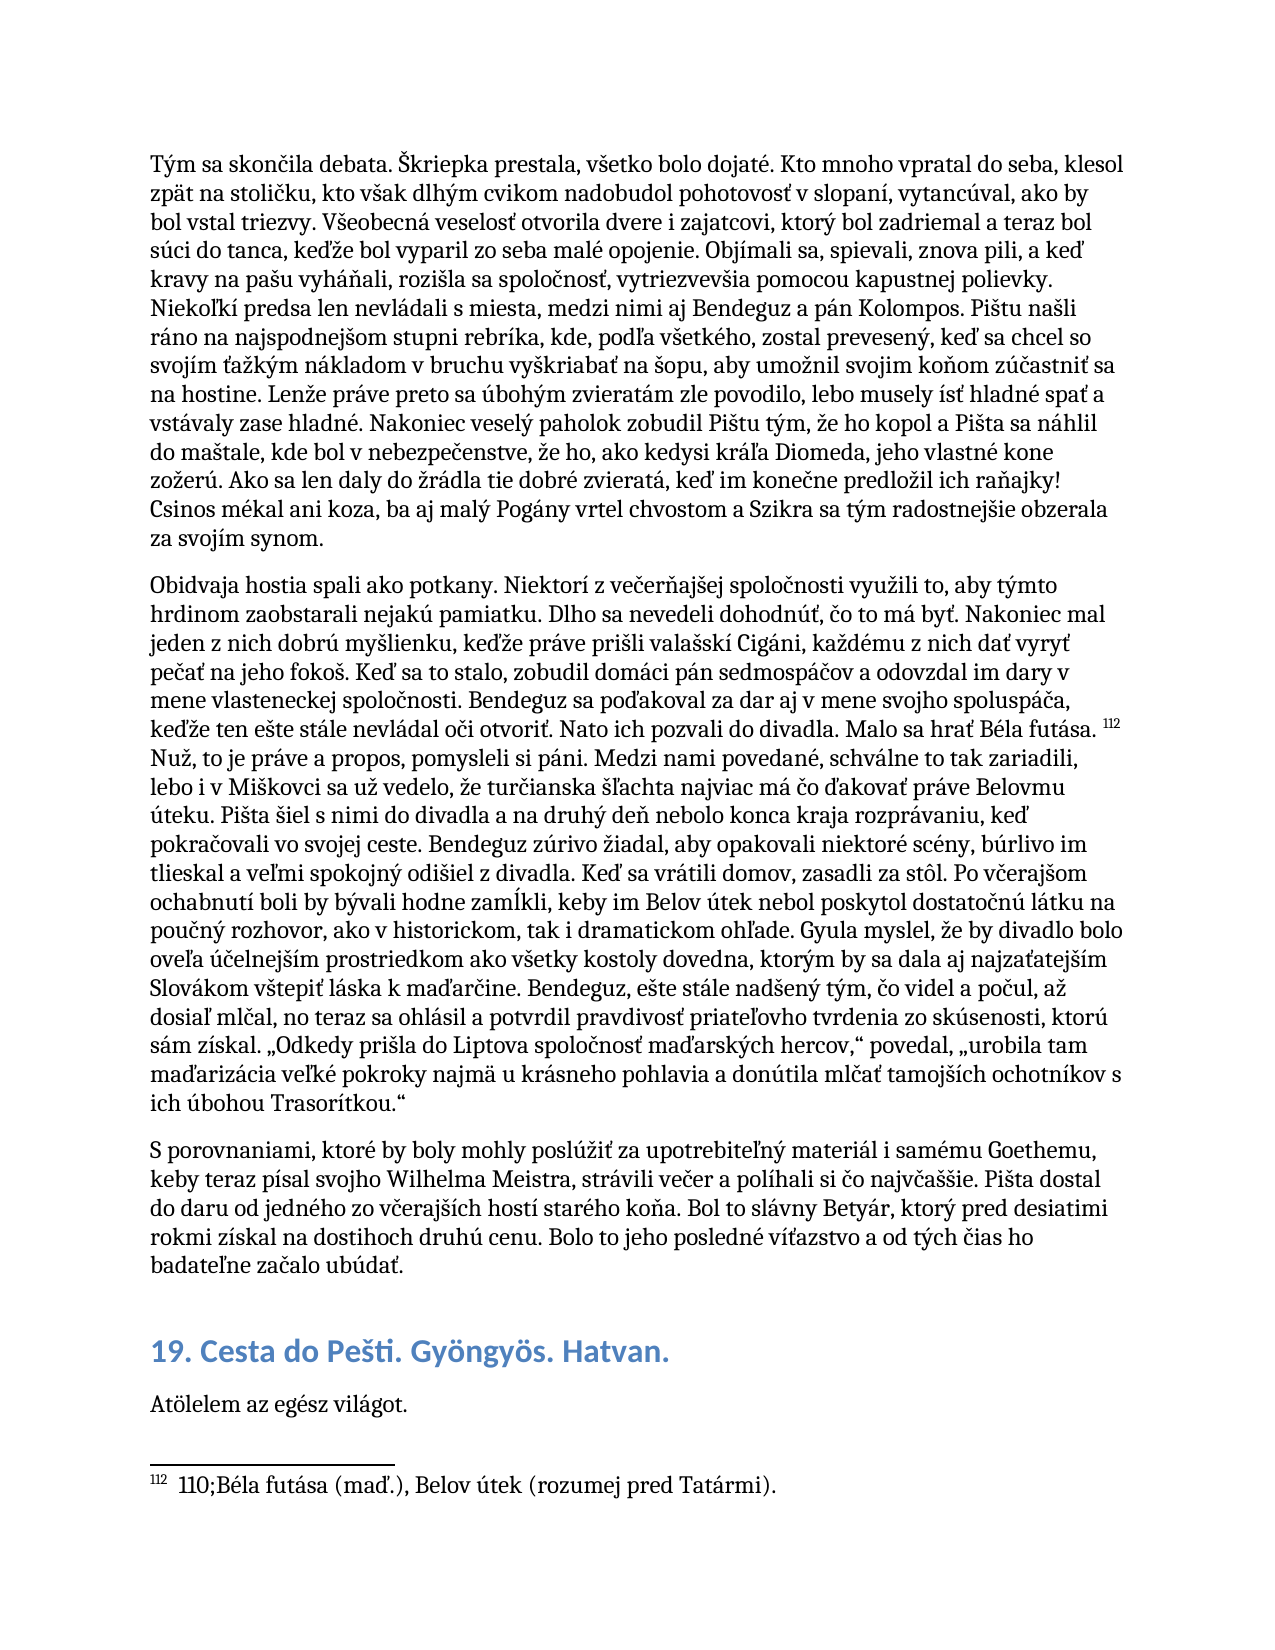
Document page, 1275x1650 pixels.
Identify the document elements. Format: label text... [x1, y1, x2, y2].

text Tým sa skončila debata. Škriepka prestala, všetko bolo dojaté. Kto mnoho vpratal do seba, klesol zpät na stoličku, kto však dlhým cvikom nadobudol pohotovosť v slopaní, vytancúval, ako by bol vstal triezvy. Všeobecná veselosť otvorila dvere i zajatcovi, ktorý bol zadriemal a teraz bol súci do tanca, keďže bol vyparil zo seba malé opojenie. Objímali sa, spievali, znova pili, a keď kravy na pašu vyháňali, rozišla sa spoločnosť, vytriezvevšia pomocou kapustnej polievky. Niekoľkí predsa len nevládali s miesta, medzi nimi aj Bendeguz a pán Kolompos. Pištu našli ráno na najspodnejšom stupni rebríka, kde, podľa všetkého, zostal prevesený, keď sa chcel so svojím ťažkým nákladom v bruchu vyškriabať na šopu, aby umožnil svojim koňom zúčastniť sa na hostine. Lenže práve preto sa úbohým zvieratám zle povodilo, lebo musely ísť hladné spať a vstávaly zase hladné. Nakoniec veselý paholok zobudil Pištu tým, že ho kopol a Pišta sa náhlil do maštale, kde bol v nebezpečenstve, že ho, ako kedysi kráľa Diomeda, jeho vlastné kone zožerú. Ako sa len daly do žrádla tie dobré zvieratá, keď im konečne predložil ich raňajky! Csinos mékal ani koza, ba aj malý Pogány vrtel chvostom a Szikra sa tým radostnejšie obzerala za svojím synom. [150, 150, 1125, 552]
text Obidvaja hostia spali ako potkany. Niektorí z večerňajšej spoločnosti využili to, aby týmto hrdinom zaobstarali nejakú pamiatku. Dlho sa nevedeli dohodnúť, čo to má byť. Nakoniec mal jeden z nich dobrú myšlienku, keďže práve prišli valašskí Cigáni, každému z nich dať vyryť pečať na jeho fokoš. Keď sa to stalo, zobudil domáci pán sedmospáčov a odovzdal im dary v mene vlasteneckej spoločnosti. Bendeguz sa poďakoval za dar aj v mene svojho spoluspáča, keďže ten ešte stále nevládal oči otvoriť. Nato ich pozvali do divadla. Malo sa hrať Béla futása. Nuž, to je práve a propos, pomysleli si páni. Medzi nami povedané, schválne to tak zariadili, lebo i v Miškovci sa už vedelo, že turčianska šľachta najviac má čo ďakovať práve Belovmu úteku. Pišta šiel s nimi do divadla a na druhý deň nebolo konca kraja rozprávaniu, keď pokračovali vo svojej ceste. Bendeguz zúrivo žiadal, aby opakovali niektoré scény, búrlivo im tlieskal a veľmi spokojný odišiel z divadla. Keď sa vrátili domov, zasadli za stôl. Po včerajšom ochabnutí boli by bývali hodne zamĺkli, keby im Belov útek nebol poskytol dostatočnú látku na poučný rozhovor, ako v historickom, tak i dramatickom ohľade. Gyula myslel, že by divadlo bolo oveľa účelnejším prostriedkom ako všetky kostoly dovedna, ktorým by sa dala aj najzaťatejším Slovákom vštepiť láska k maďarčine. Bendeguz, ešte stále nadšený tým, čo videl a počul, až dosiaľ mlčal, no teraz sa ohlásil a potvrdil pravdivosť priateľovho tvrdenia zo skúsenosti, ktorú sám získal. „Odkedy prišla do Liptova spoločnosť maďarských hercov,“ povedal, „urobila tam maďarizácia veľké pokroky najmä u krásneho pohlavia a donútila mlčať tamojších ochotníkov s ich úbohou Trasorítkou.“ [150, 571, 1125, 1117]
text Atölelem az egész világot. [150, 1389, 1125, 1418]
subtitle 19. Cesta do Pešti. Gyöngyös. Hatvan. [150, 1330, 1125, 1371]
text S porovnaniami, ktoré by boly mohly poslúžiť za upotrebiteľný materiál i samému Goethemu, keby teraz písal svojho Wilhelma Meistra, strávili večer a políhali si čo najvčaššie. Pišta dostal do daru od jedného zo včerajších hostí starého koňa. Bol to slávny Betyár, ktorý pred desiatimi rokmi získal na dostihoch druhú cenu. Bolo to jeho posledné víťazstvo a od tých čias ho badateľne začalo ubúdať. [150, 1136, 1125, 1280]
